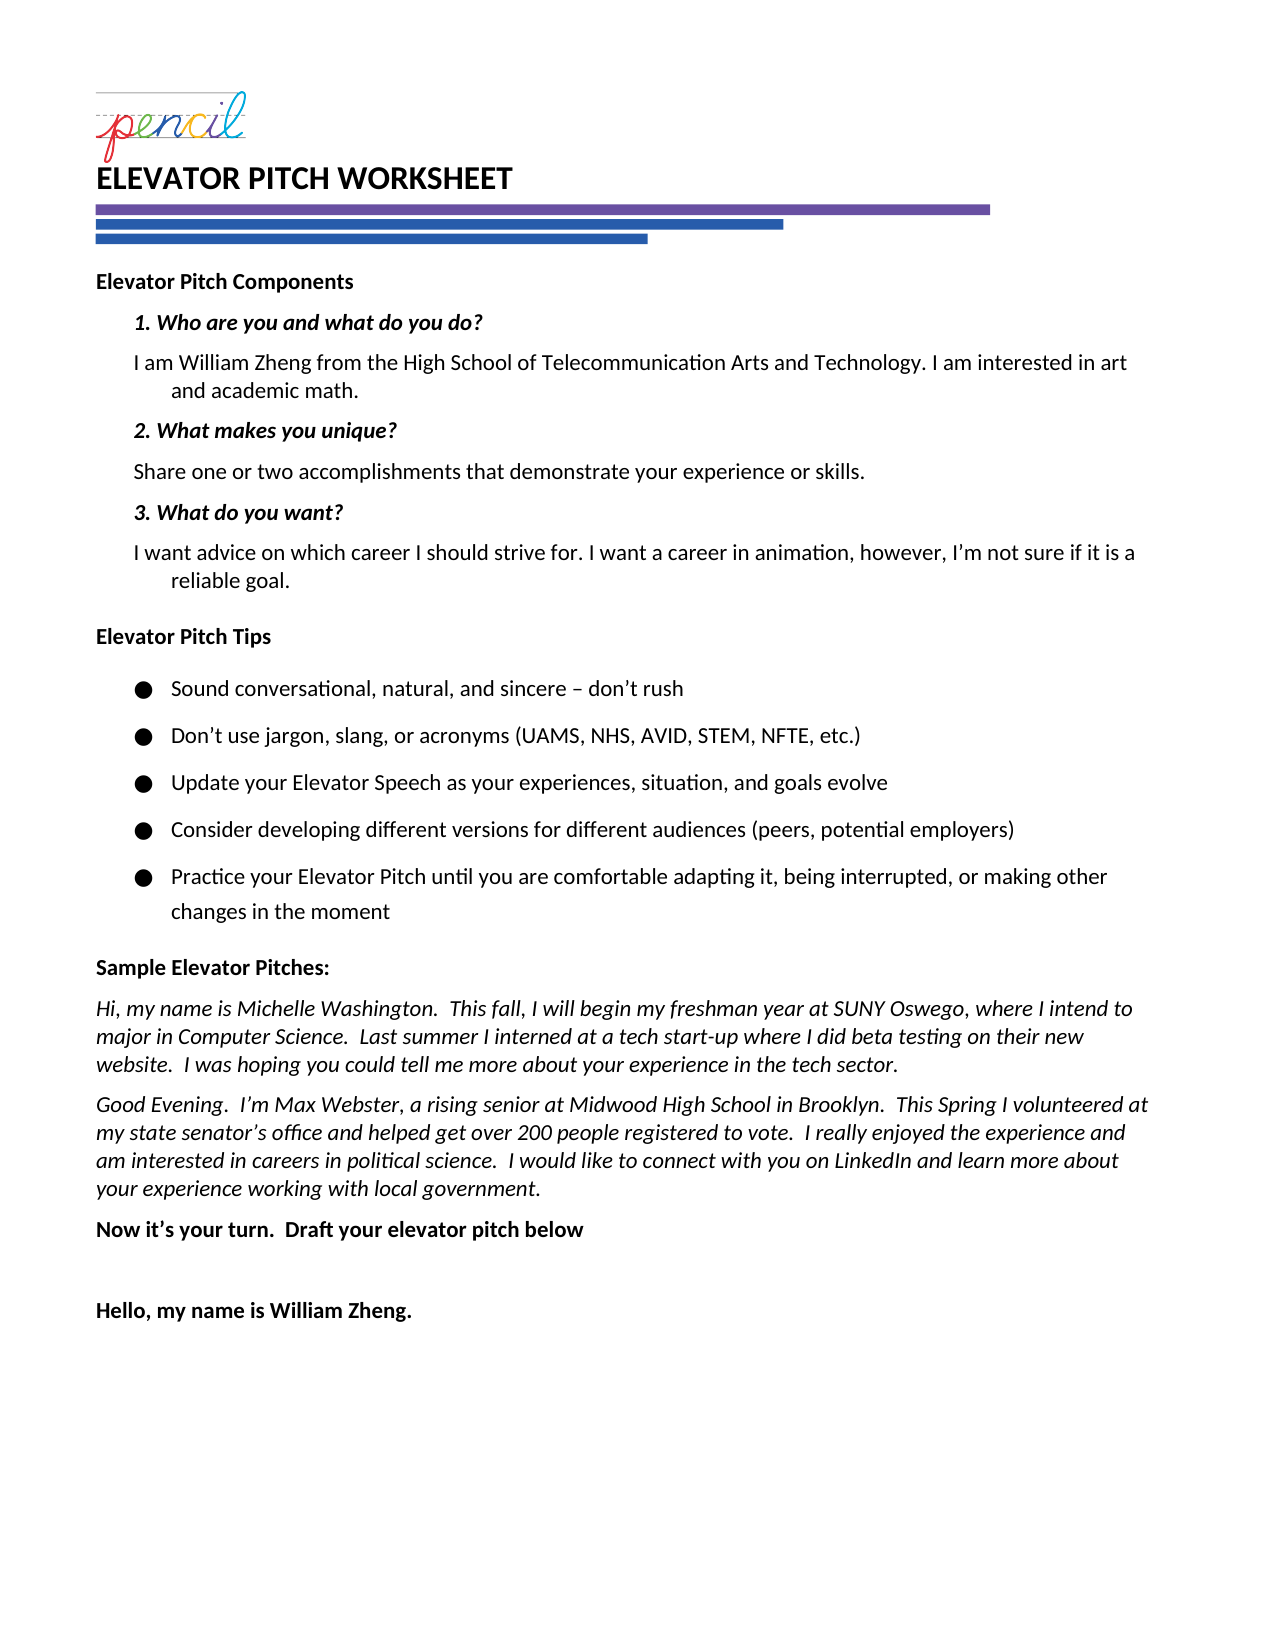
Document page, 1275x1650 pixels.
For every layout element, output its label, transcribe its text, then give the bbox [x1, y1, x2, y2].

text 1. Who are you and what do you do? [133, 308, 1164, 336]
text Hello, my name is William Zheng. [96, 1296, 1164, 1324]
list Consider developing different versions for different audiences (peers, potential employers) [133, 803, 1164, 851]
text Hi, my name is Michelle Washington. This fall, I will begin my freshman year at SUNY Oswego, where I intend to major in Computer Science. Last summer I interned at a tech start-up where I did beta testing on their new website. I was hoping you could tell me more about your experience in the tech sector. [96, 994, 1164, 1078]
text Sample Elevator Pitches: [96, 953, 1164, 981]
text Good Evening. I’m Max Webster, a rising senior at Midwood High School in Brooklyn. This Spring I volunteered at my state senator’s office and helped get over 200 people registered to vote. I really enjoyed the experience and am interested in careers in political science. I would like to connect with you on LinkedIn and learn more about your experience working with local government. [96, 1090, 1164, 1202]
text I am William Zheng from the High School of Telecommunication Arts and Technology. I am interested in art and academic math. [133, 348, 1164, 404]
text I want advice on which career I should strive for. I want a career in animation, however, I’m not sure if it is a reliable goal. [133, 538, 1164, 594]
text 2. What makes you unique? [133, 417, 1164, 445]
list Update your Elevator Speech as your experiences, situation, and goals evolve [133, 757, 1164, 803]
text Now it’s your turn. Draft your elevator pitch below [96, 1215, 1164, 1243]
text 3. What do you want? [133, 498, 1164, 526]
picture [95, 91, 246, 163]
list Don’t use jargon, slang, or acronyms (UAMS, NHS, AVID, STEM, NFTE, etc.) [133, 709, 1164, 757]
list Practice your Elevator Pitch until you are comfortable adapting it, being interrupted, or making other changes in the moment [133, 851, 1164, 926]
picture [227, 94, 243, 125]
text Share one or two accomplishments that demonstrate your experience or skills. [133, 457, 1164, 485]
text Elevator Pitch Components [96, 267, 1164, 295]
list Sound conversational, natural, and sincere – don’t rush [133, 663, 1164, 709]
text Elevator Pitch Tips [96, 622, 1164, 650]
